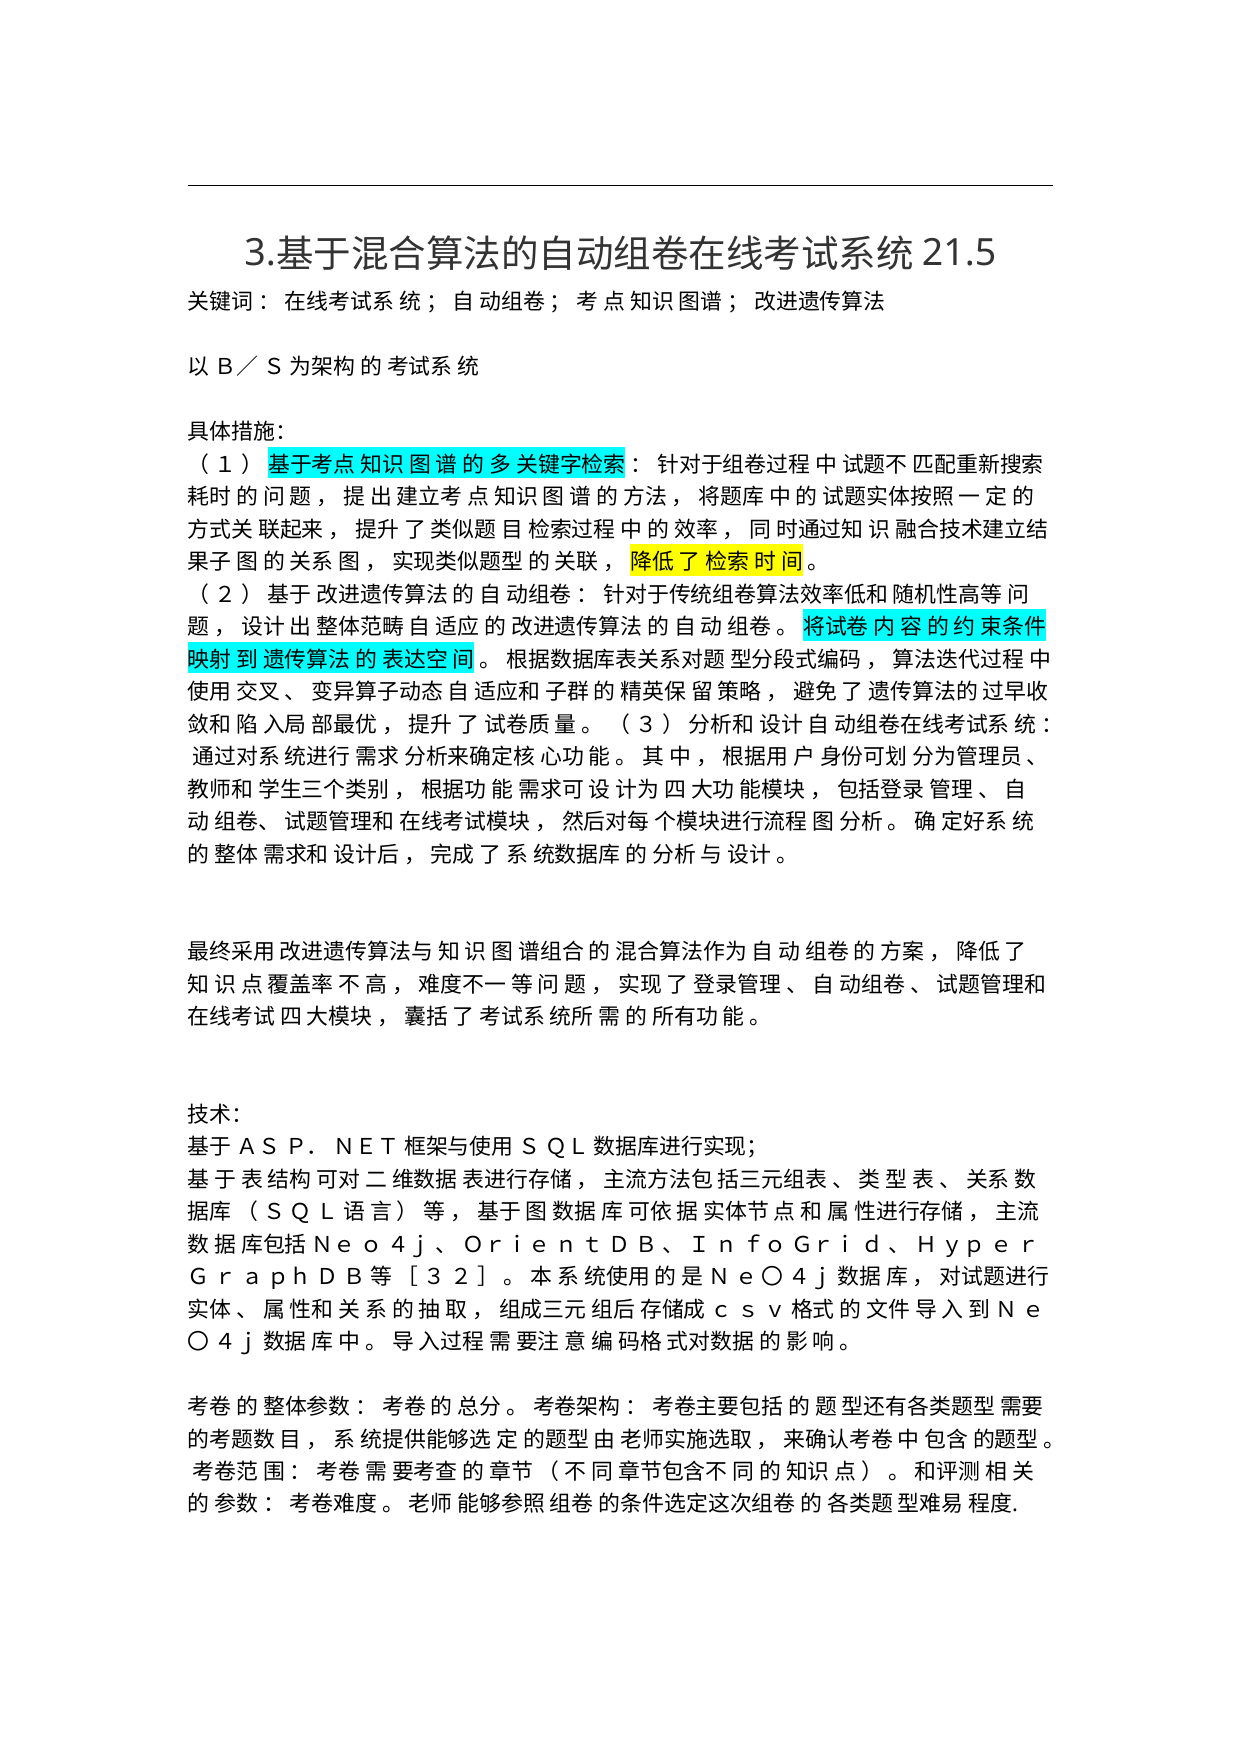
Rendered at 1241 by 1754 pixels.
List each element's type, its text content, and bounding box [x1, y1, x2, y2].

text 基 于 表 结构 可对 二 维数据 表进行存储 ， 主流方法包 括三元组表 、 类 型 表 、 关系 数据库 （ Ｓ Ｑ Ｌ 语 言 ） 等 ， 基于 图 数据 库 可依 据 实体节 点 和 属 性进行存储 ， 主流 数 据 库包括 Ｎｅ ｏ ４ｊ 、 Ｏｒｉｅ ｎ ｔ Ｄ Ｂ 、 Ｉ ｎ ｆｏ Ｇｒｉ ｄ 、 Ｈ ｙｐ ｅ ｒＧ ｒ ａ ｐｈ Ｄ Ｂ 等 ［ ３ ２ ］ 。 本 系 统使用 的 是 Ｎ ｅ 〇 ４ｊ 数据 库 ， 对试题进行实体 、 属 性和 关 系 的 抽 取 ， 组成三元 组后 存储成 ｃ ｓ ｖ 格式 的 文件 导 入 到 Ｎ ｅ 〇 ４ｊ 数据 库 中 。 导 入过程 需 要注 意 编 码格 式对数据 的 影 响 。 [187, 1161, 1053, 1356]
text 最终采用 改进遗传算法与 知 识 图 谱组合 的 混合算法作为 自 动 组卷 的 方案 ， 降低 了 知 识 点 覆盖率 不 高 ， 难度不一 等 问 题 ， 实现 了 登录管理 、 自 动组卷 、 试题管理和 在线考试 四 大模块 ， 囊括 了 考试系 统所 需 的 所有功 能 。 [187, 934, 1053, 1031]
text 以 Ｂ／ Ｓ 为架构 的 考试系 统 [187, 349, 1053, 381]
text 基于 ＡＳ Ｐ． ＮＥＴ 框架与使用 Ｓ ＱＬ 数据库进行实现； [187, 1129, 1053, 1161]
text 技术： [187, 1096, 1053, 1129]
text 考卷 的 整体参数 ： 考卷 的 总分 。 考卷架构 ： 考卷主要包括 的 题 型还有各类题型 需要 的考题数 目 ， 系 统提供能够选 定 的题型 由 老师实施选取 ， 来确认考卷 中 包含 的题型 。 考卷范 围 ： 考卷 需 要考查 的 章节 （ 不 同 章节包含不 同 的 知识 点 ） 。 和评测 相 关 的 参数 ： 考卷难度 。 老师 能够参照 组卷 的条件选定这次组卷 的 各类题 型难易 程度. [187, 1389, 1053, 1519]
text 3.基于混合算法的自动组卷在线考试系统 21.5 [187, 219, 1053, 284]
text 关键词 ： 在线考试系 统 ； 自 动组卷 ； 考 点 知识 图谱 ； 改进遗传算法 [187, 284, 1053, 316]
text 具体措施： [187, 414, 1053, 446]
text （ ２ ） 基于 改进遗传算法 的 自 动组卷 ： 针对于传统组卷算法效率低和 随机性高等 问 题 ， 设计 出 整体范畴 自 适应 的 改进遗传算法 的 自 动 组卷 。 将试卷 内 容 的 约 束条件 映射 到 遗传算法 的 表达空 间 。 根据数据库表关系对题 型分段式编码 ， 算法迭代过程 中 使用 交叉 、 变异算子动态 自 适应和 子群 的 精英保 留 策略 ， 避免 了 遗传算法的 过早收敛和 陷 入局 部最优 ， 提升 了 试卷质 量 。 （ ３ ） 分析和 设计 自 动组卷在线考试系 统 ： 通过对系 统进行 需求 分析来确定核 心功 能 。 其 中 ， 根据用 户 身份可划 分为管理员 、 教师和 学生三个类别 ， 根据功 能 需求可 设 计为 四 大功 能模块 ， 包括登录 管理 、 自 动 组卷、 试题管理和 在线考试模块 ， 然后对每 个模块进行流程 图 分析 。 确 定好系 统 的 整体 需求和 设计后 ， 完成 了 系 统数据库 的 分析 与 设计 。 [187, 576, 1053, 869]
text （ １ ） 基于考点 知识 图 谱 的 多 关键字检索 ： 针对于组卷过程 中 试题不 匹配重新搜索 耗时 的 问 题 ， 提 出 建立考 点 知识 图 谱 的 方法 ， 将题库 中 的 试题实体按照 一 定 的 方式关 联起来 ， 提升 了 类似题 目 检索过程 中 的 效率 ， 同 时通过知 识 融合技术建立结果子 图 的 关系 图 ， 实现类似题型 的 关联 ， 降低 了 检索 时 间 。 [187, 446, 1053, 576]
